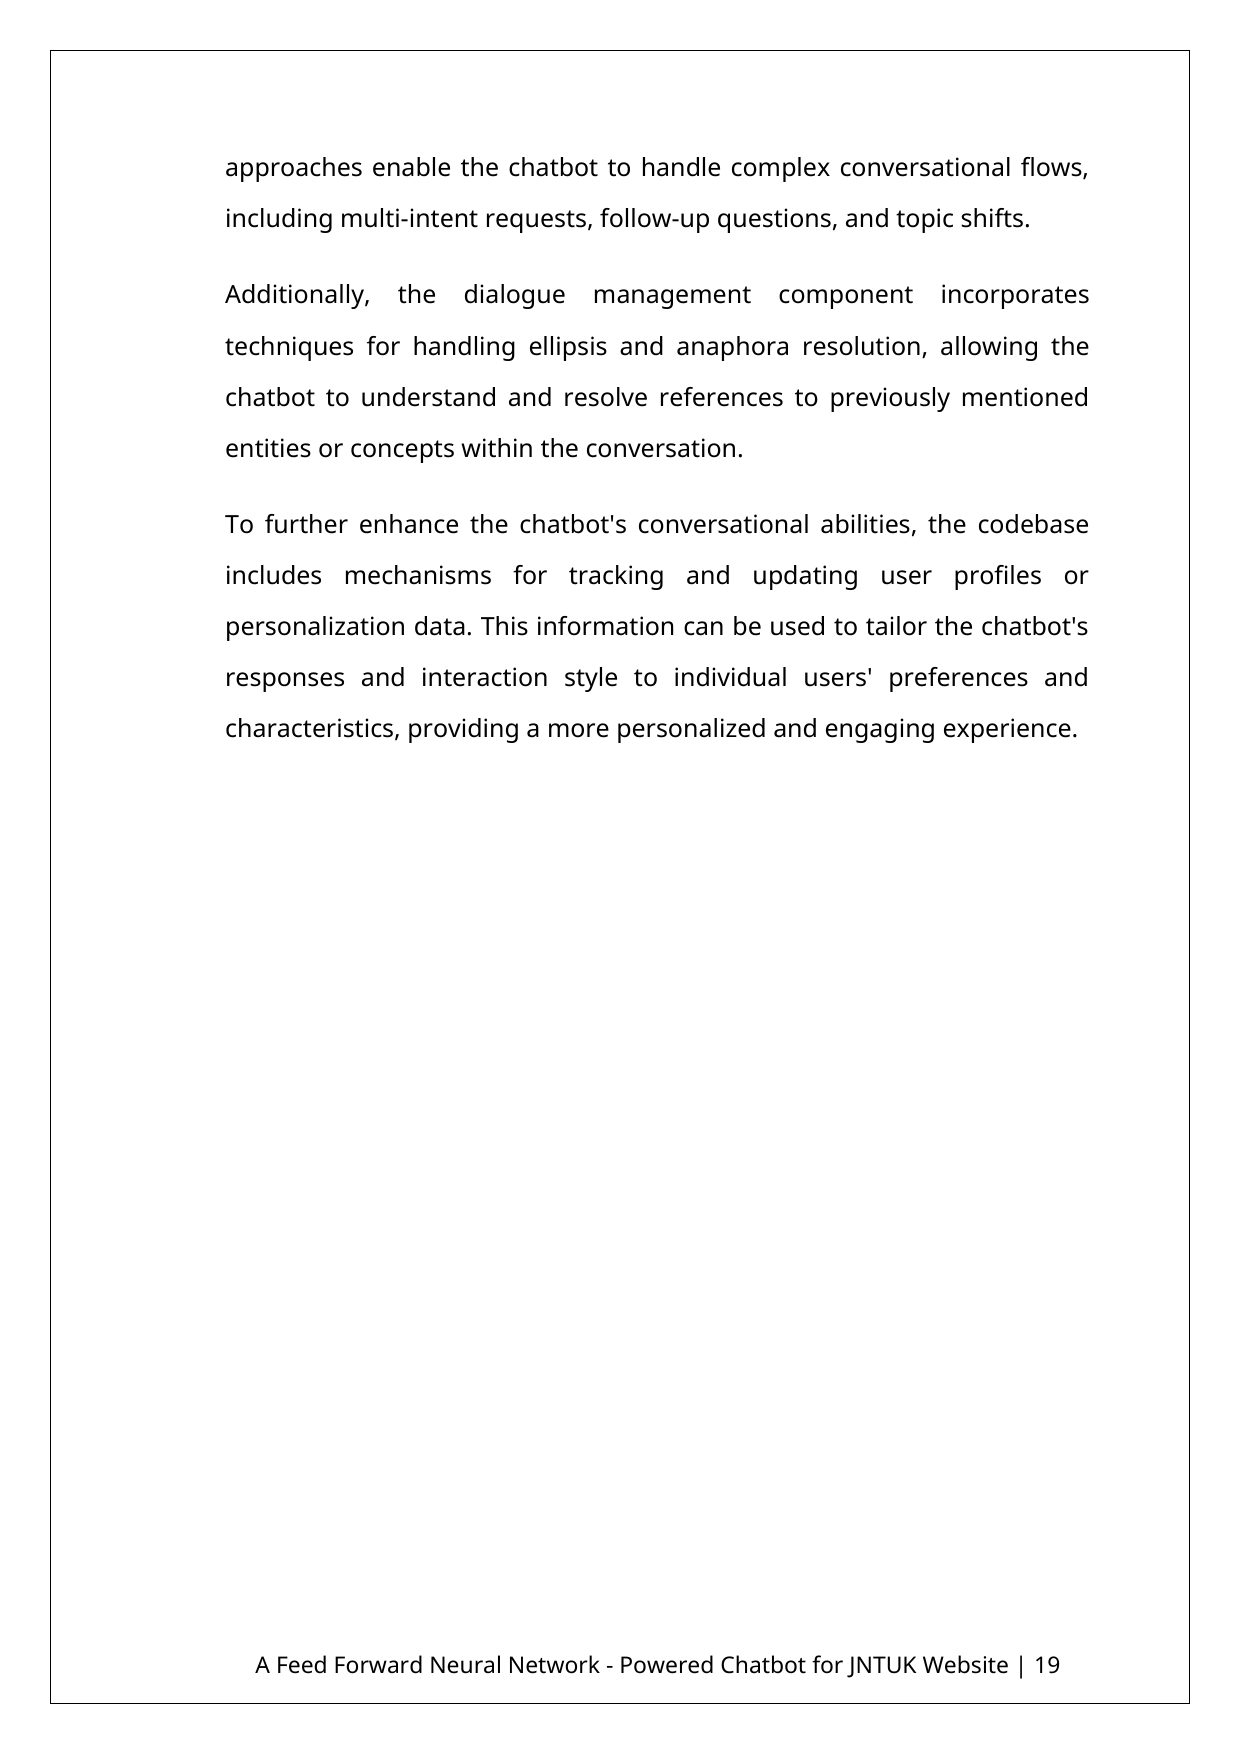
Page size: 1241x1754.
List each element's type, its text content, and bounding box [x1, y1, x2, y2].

text Additionally, the dialogue management component incorporates techniques for handling ellipsis and anaphora resolution, allowing the chatbot to understand and resolve references to previously mentioned entities or concepts within the conversation. [225, 277, 1090, 464]
text To further enhance the chatbot's conversational abilities, the codebase includes mechanisms for tracking and updating user profiles or personalization data. This information can be used to tailor the chatbot's responses and interaction style to individual users' preferences and characteristics, providing a more personalized and engaging experience. [225, 506, 1090, 744]
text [225, 150, 1090, 235]
